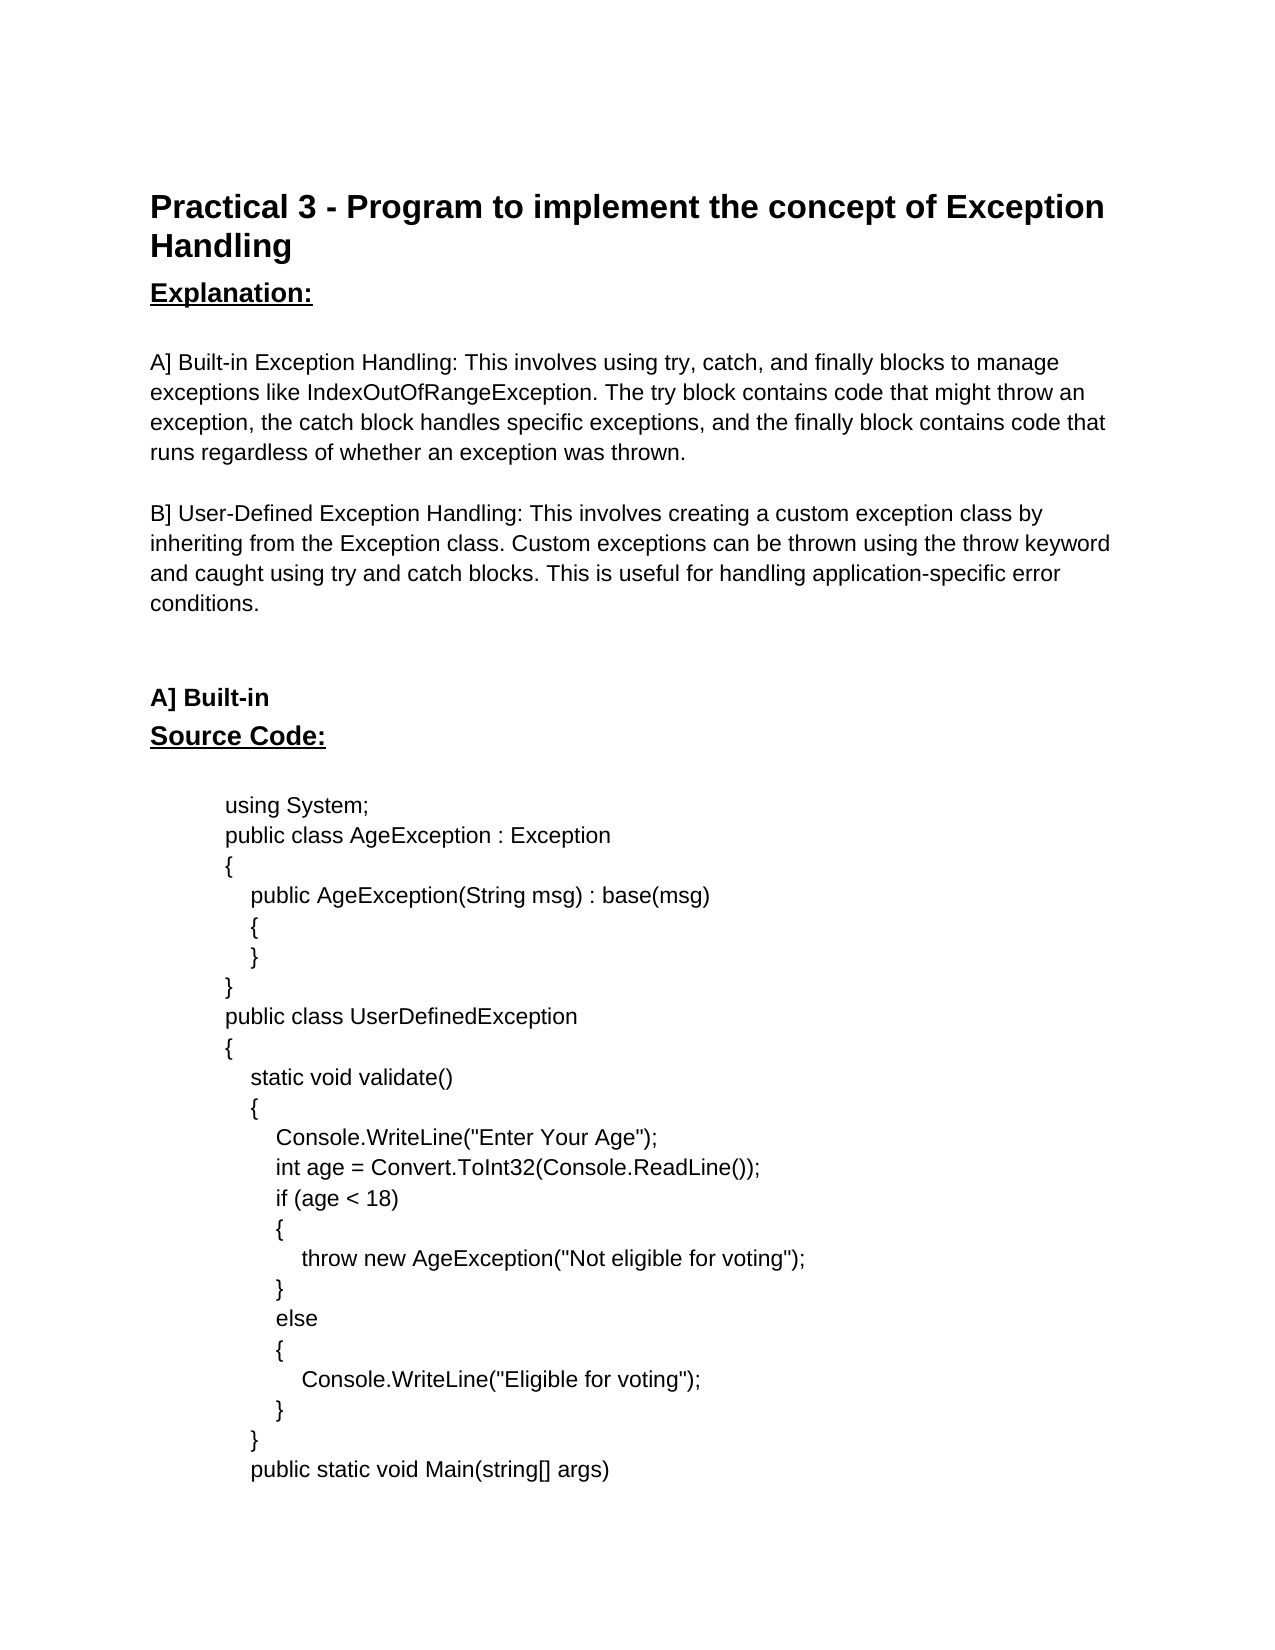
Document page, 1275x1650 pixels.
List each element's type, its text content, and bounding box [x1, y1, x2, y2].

text { [225, 1033, 1125, 1060]
text if (age < 18) [225, 1184, 1125, 1211]
text { [225, 852, 1125, 878]
text int age = Convert.ToInt32(Console.ReadLine()); [225, 1154, 1125, 1181]
text Explanation: [150, 277, 1125, 308]
text public static void Main(string[] args) [225, 1456, 1125, 1483]
text A] Built-in Exception Handling: This involves using try, catch, and finally blocks to manage exceptions like IndexOutOfRangeException. The try block contains code that might throw an exception, the catch block handles specific exceptions, and the finally block contains code that runs regardless of whether an exception was thrown. [150, 349, 1125, 466]
text } [225, 1396, 1125, 1422]
subtitle A] Built-in [150, 683, 1125, 712]
text } [225, 973, 1125, 999]
text throw new AgeException("Not eligible for voting"); [225, 1245, 1125, 1271]
text Console.WriteLine("Eligible for voting"); [225, 1366, 1125, 1392]
text } [225, 1426, 1125, 1452]
text using System; [225, 792, 1125, 818]
text } [225, 1275, 1125, 1301]
text } [225, 943, 1125, 969]
text { [225, 1094, 1125, 1120]
text public class AgeException : Exception [225, 822, 1125, 848]
text { [225, 1215, 1125, 1241]
text public class UserDefinedException [225, 1003, 1125, 1029]
text static void validate() [225, 1064, 1125, 1090]
text { [225, 913, 1125, 939]
text { [225, 1336, 1125, 1362]
subtitle Practical 3 - Program to implement the concept of Exception Handling [150, 187, 1125, 264]
text else [225, 1305, 1125, 1332]
text Console.WriteLine("Enter Your Age"); [225, 1124, 1125, 1150]
text public AgeException(String msg) : base(msg) [225, 882, 1125, 909]
text Source Code: [150, 720, 1125, 751]
text B] User-Defined Exception Handling: This involves creating a custom exception class by inheriting from the Exception class. Custom exceptions can be thrown using the throw keyword and caught using try and catch blocks. This is useful for handling application-specific error conditions. [150, 500, 1125, 617]
